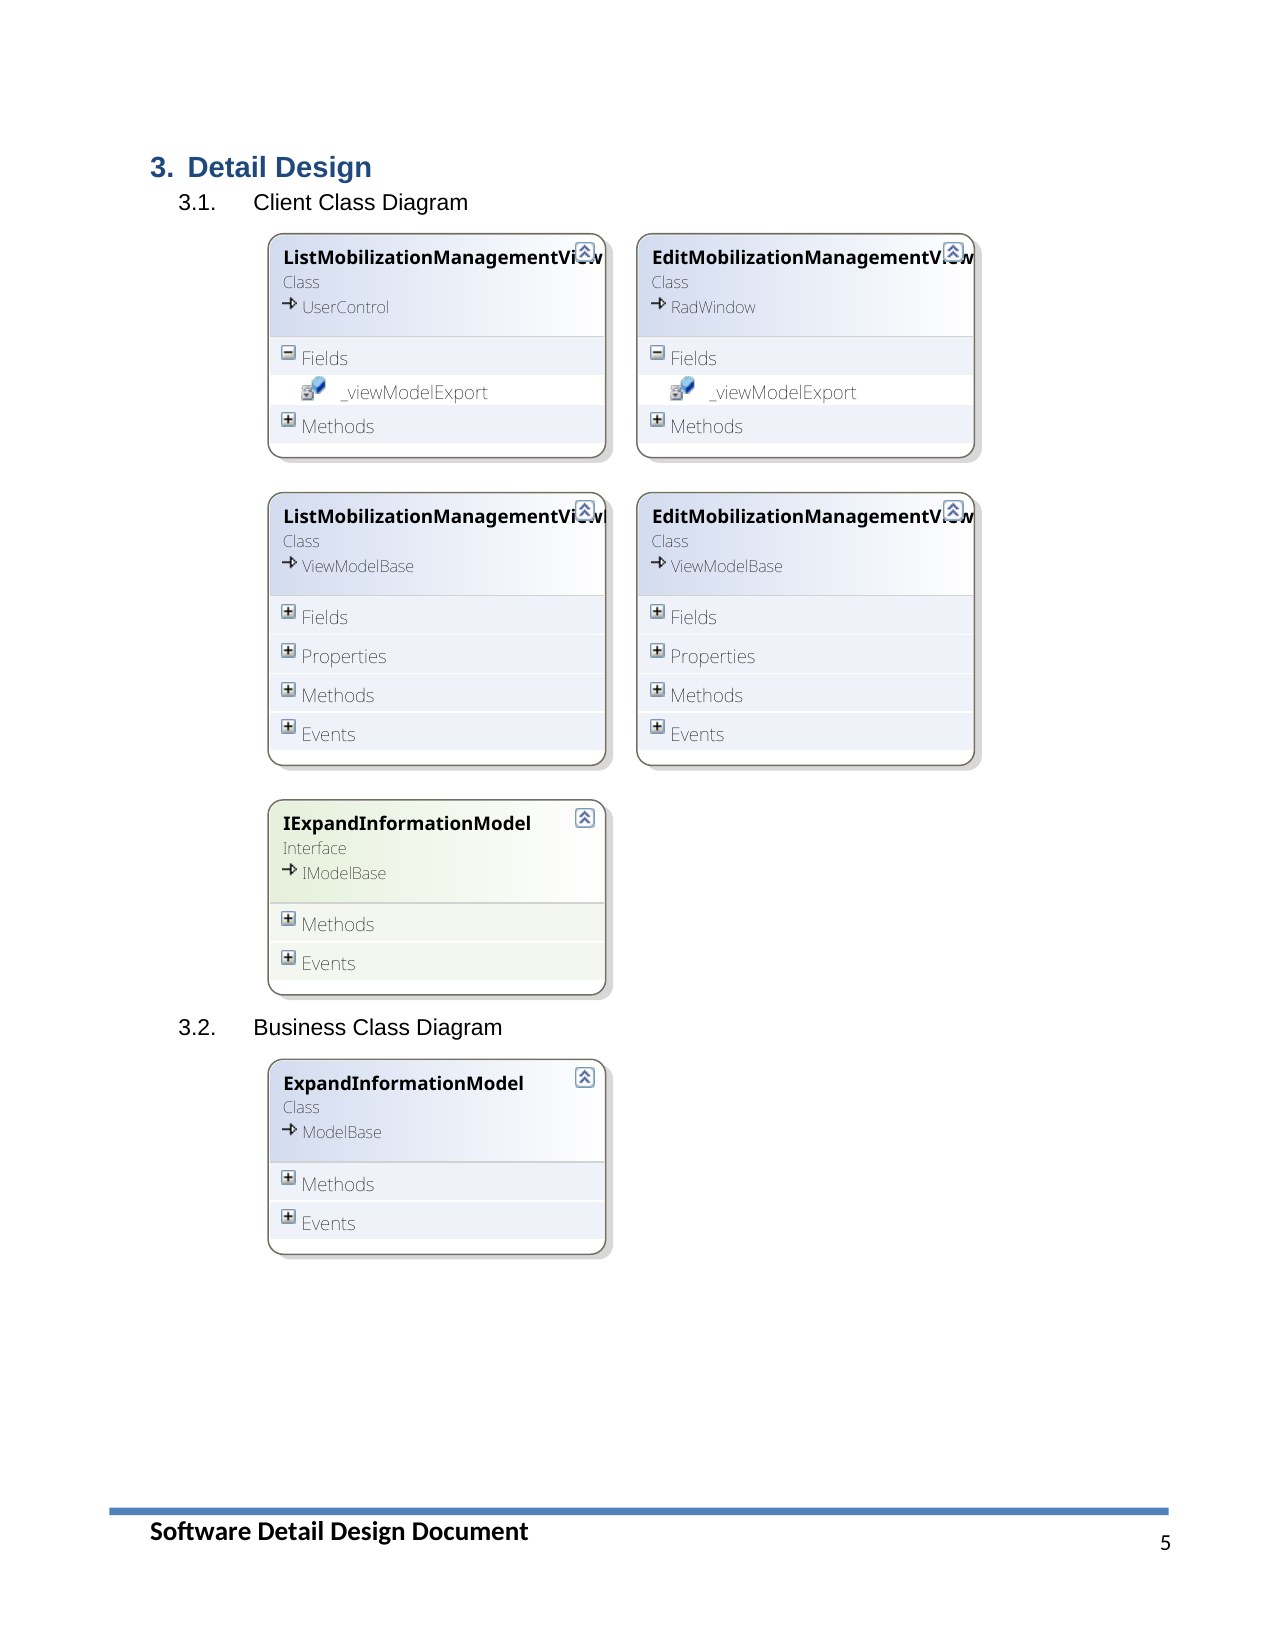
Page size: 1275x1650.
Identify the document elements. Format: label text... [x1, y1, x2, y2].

list Client Class Diagram [178, 188, 1125, 215]
list Business Class Diagram [178, 1014, 1125, 1040]
list Detail Design [150, 150, 1125, 183]
